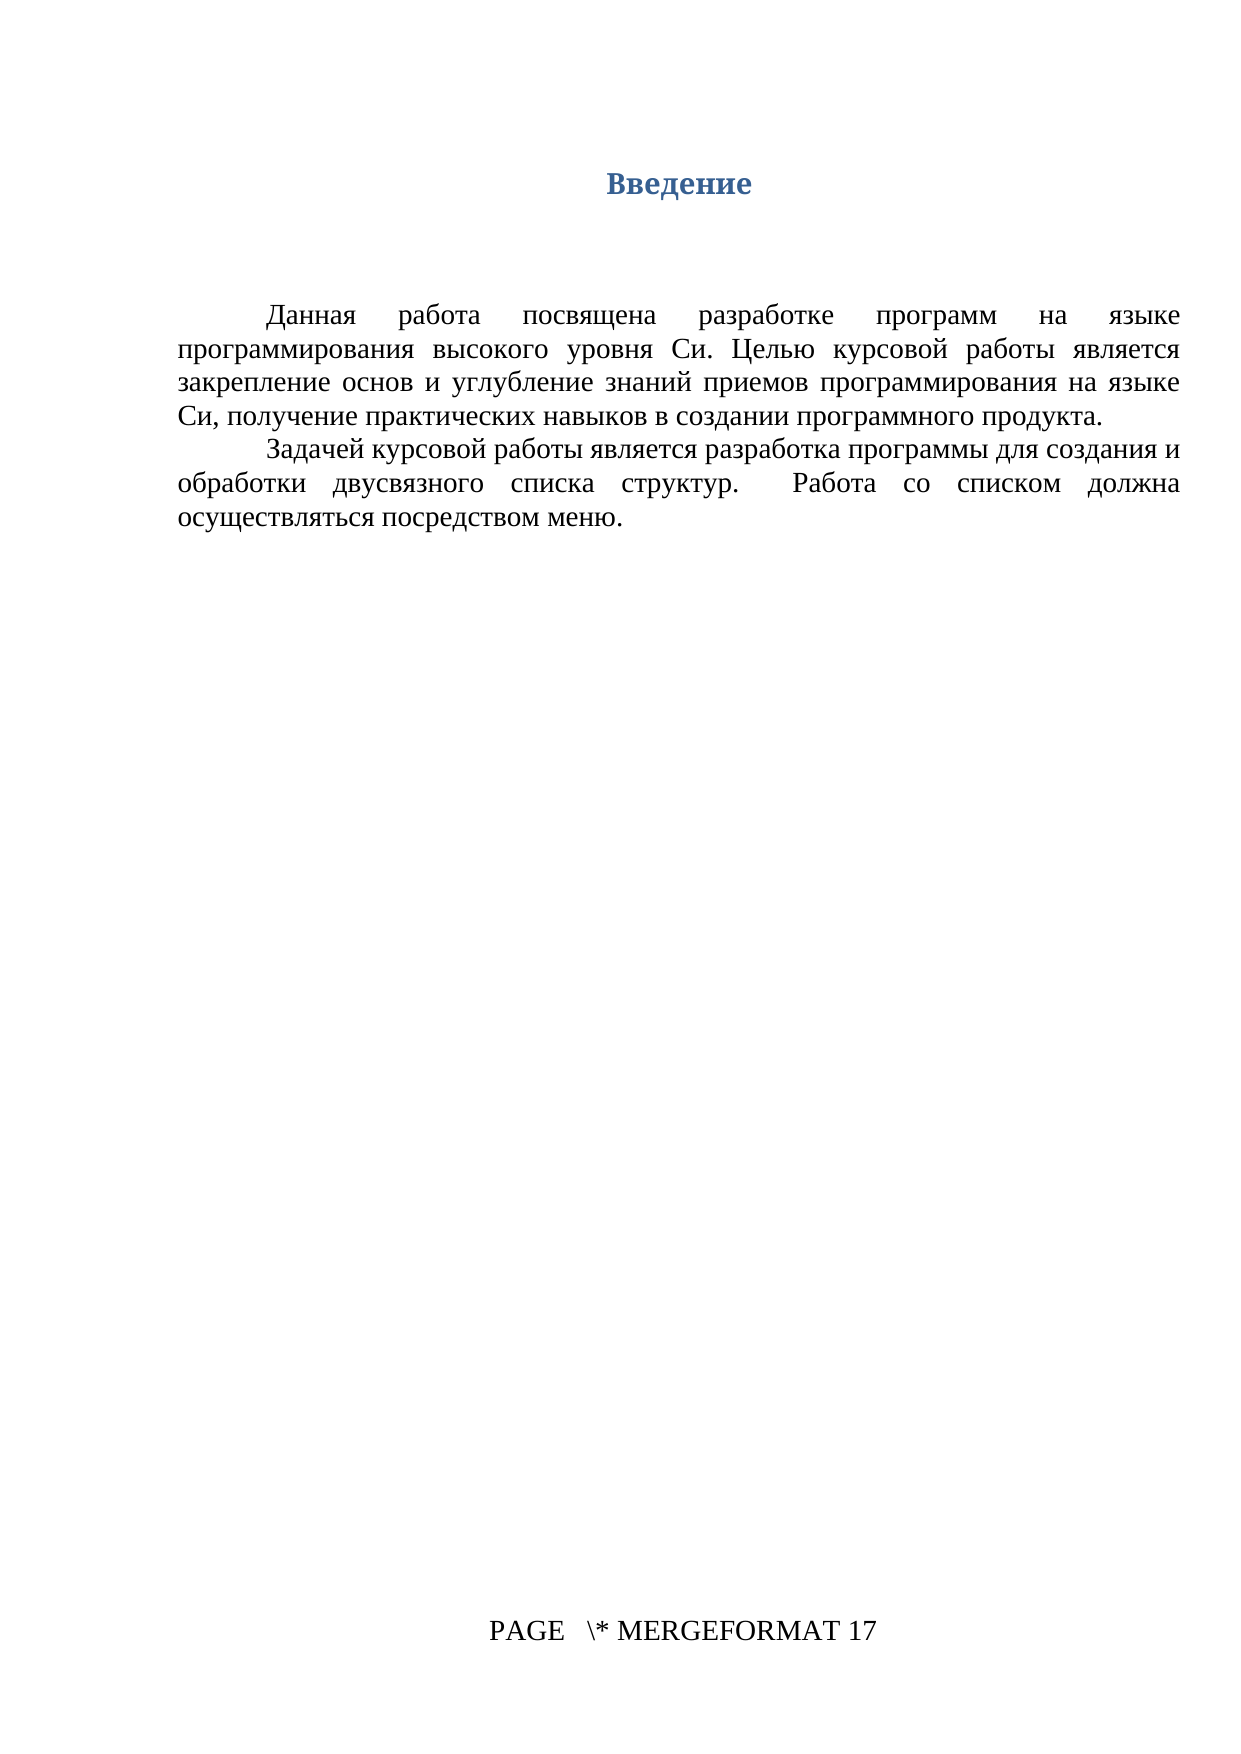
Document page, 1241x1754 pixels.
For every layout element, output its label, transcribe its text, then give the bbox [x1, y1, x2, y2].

subtitle Введение [177, 168, 1181, 202]
text Данная работа посвящена разработке программ на языке программирования высокого уровня Си. Целью курсовой работы является закрепление основ и углубление знаний приемов программирования на языке Си, получение практических навыков в создании программного продукта. [177, 297, 1181, 432]
text Задачей курсовой работы является разработка программы для создания и обработки двусвязного списка структур. Работа со списком должна осуществляться посредством меню. [177, 432, 1181, 532]
